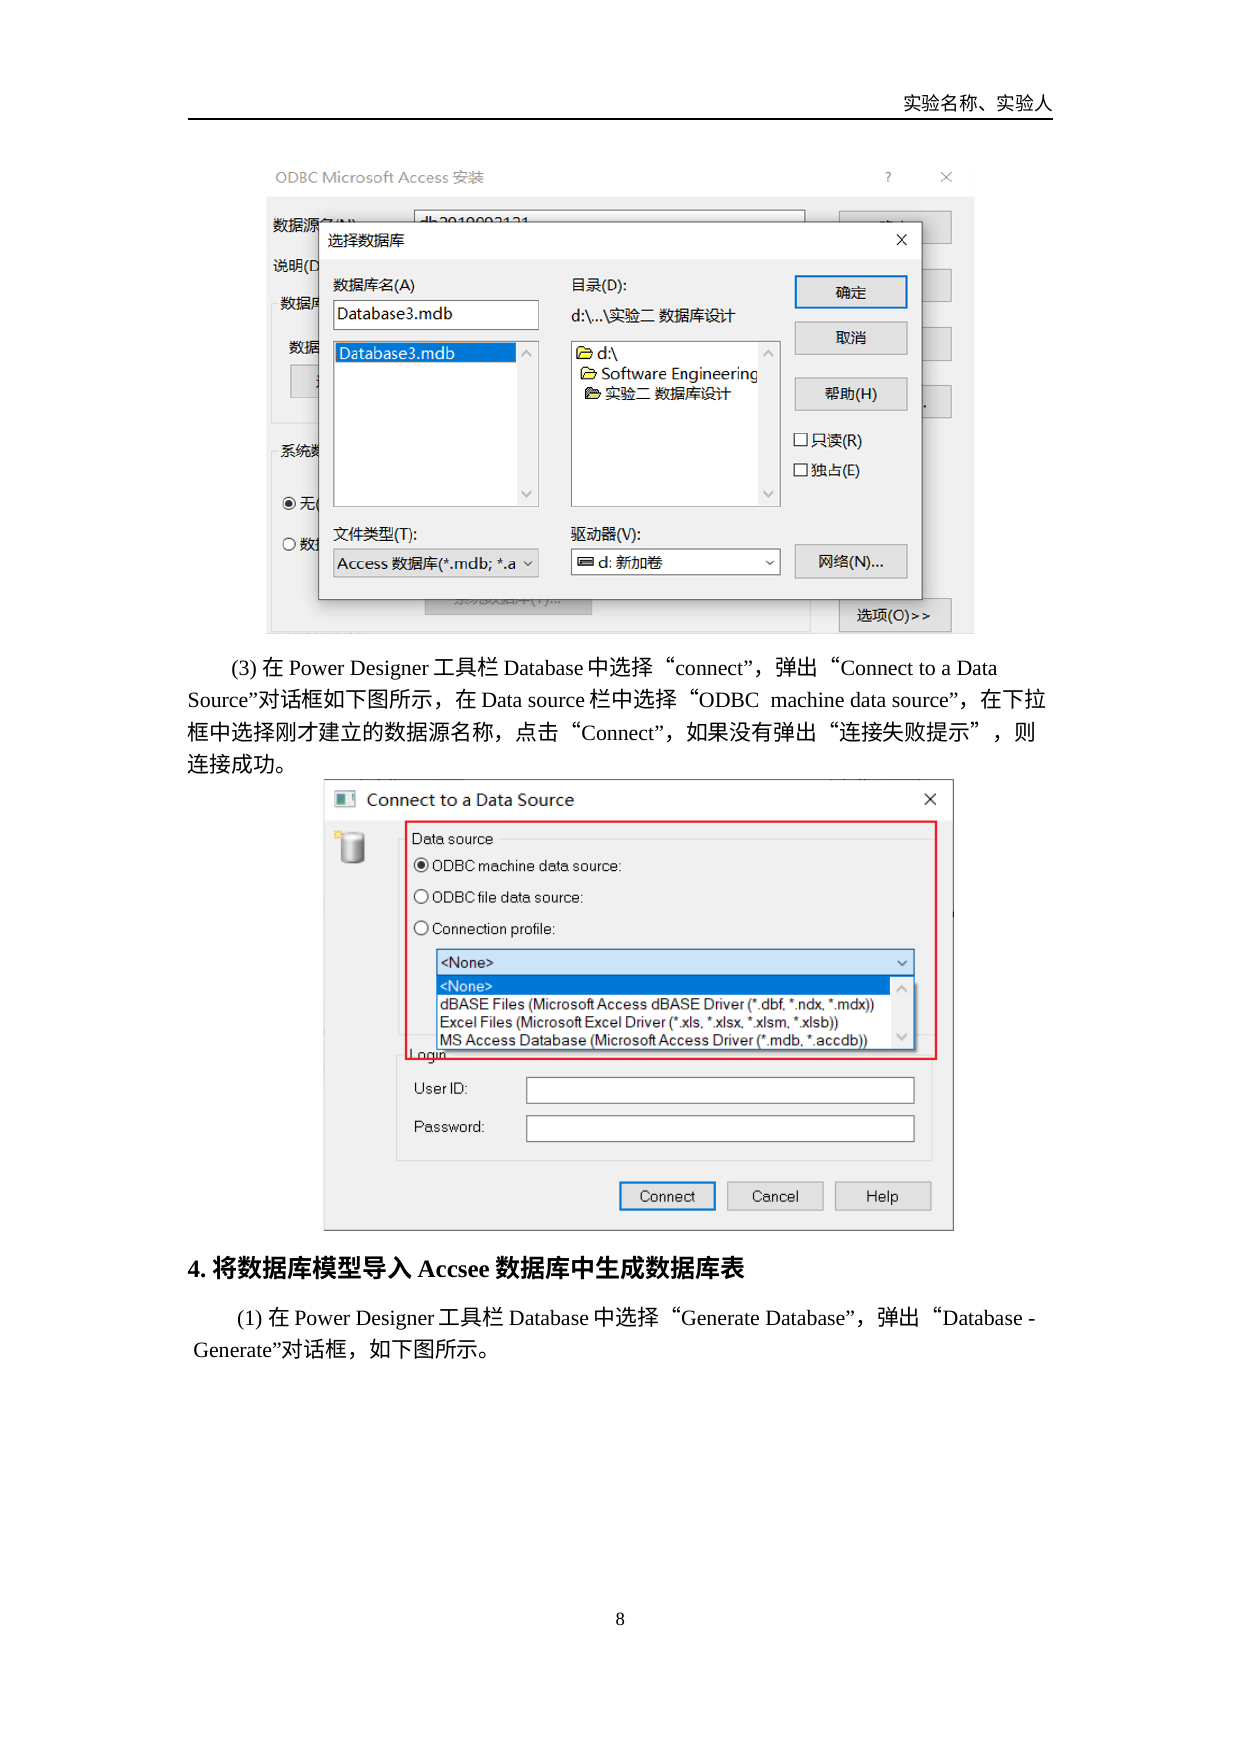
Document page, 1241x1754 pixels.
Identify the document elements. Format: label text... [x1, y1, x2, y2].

picture [266, 162, 975, 634]
picture [323, 779, 954, 1231]
text (3) 在Power Designer工具栏Database中选择“connect”，弹出“Connect to a Data Source”对话框如下图所示，在Data source栏中选择“ODBC machine data source”，在下拉框中选择刚才建立的数据源名称，点击“Connect”，如果没有弹出“连接失败提示”，则连接成功。 [187, 649, 1053, 779]
text 4. 将数据库模型导入Accsee数据库中生成数据库表 [187, 1234, 1053, 1299]
text (1) 在Power Designer工具栏Database中选择“Generate Database”，弹出“Database -Generate”对话框，如下图所示。 [193, 1299, 1053, 1364]
